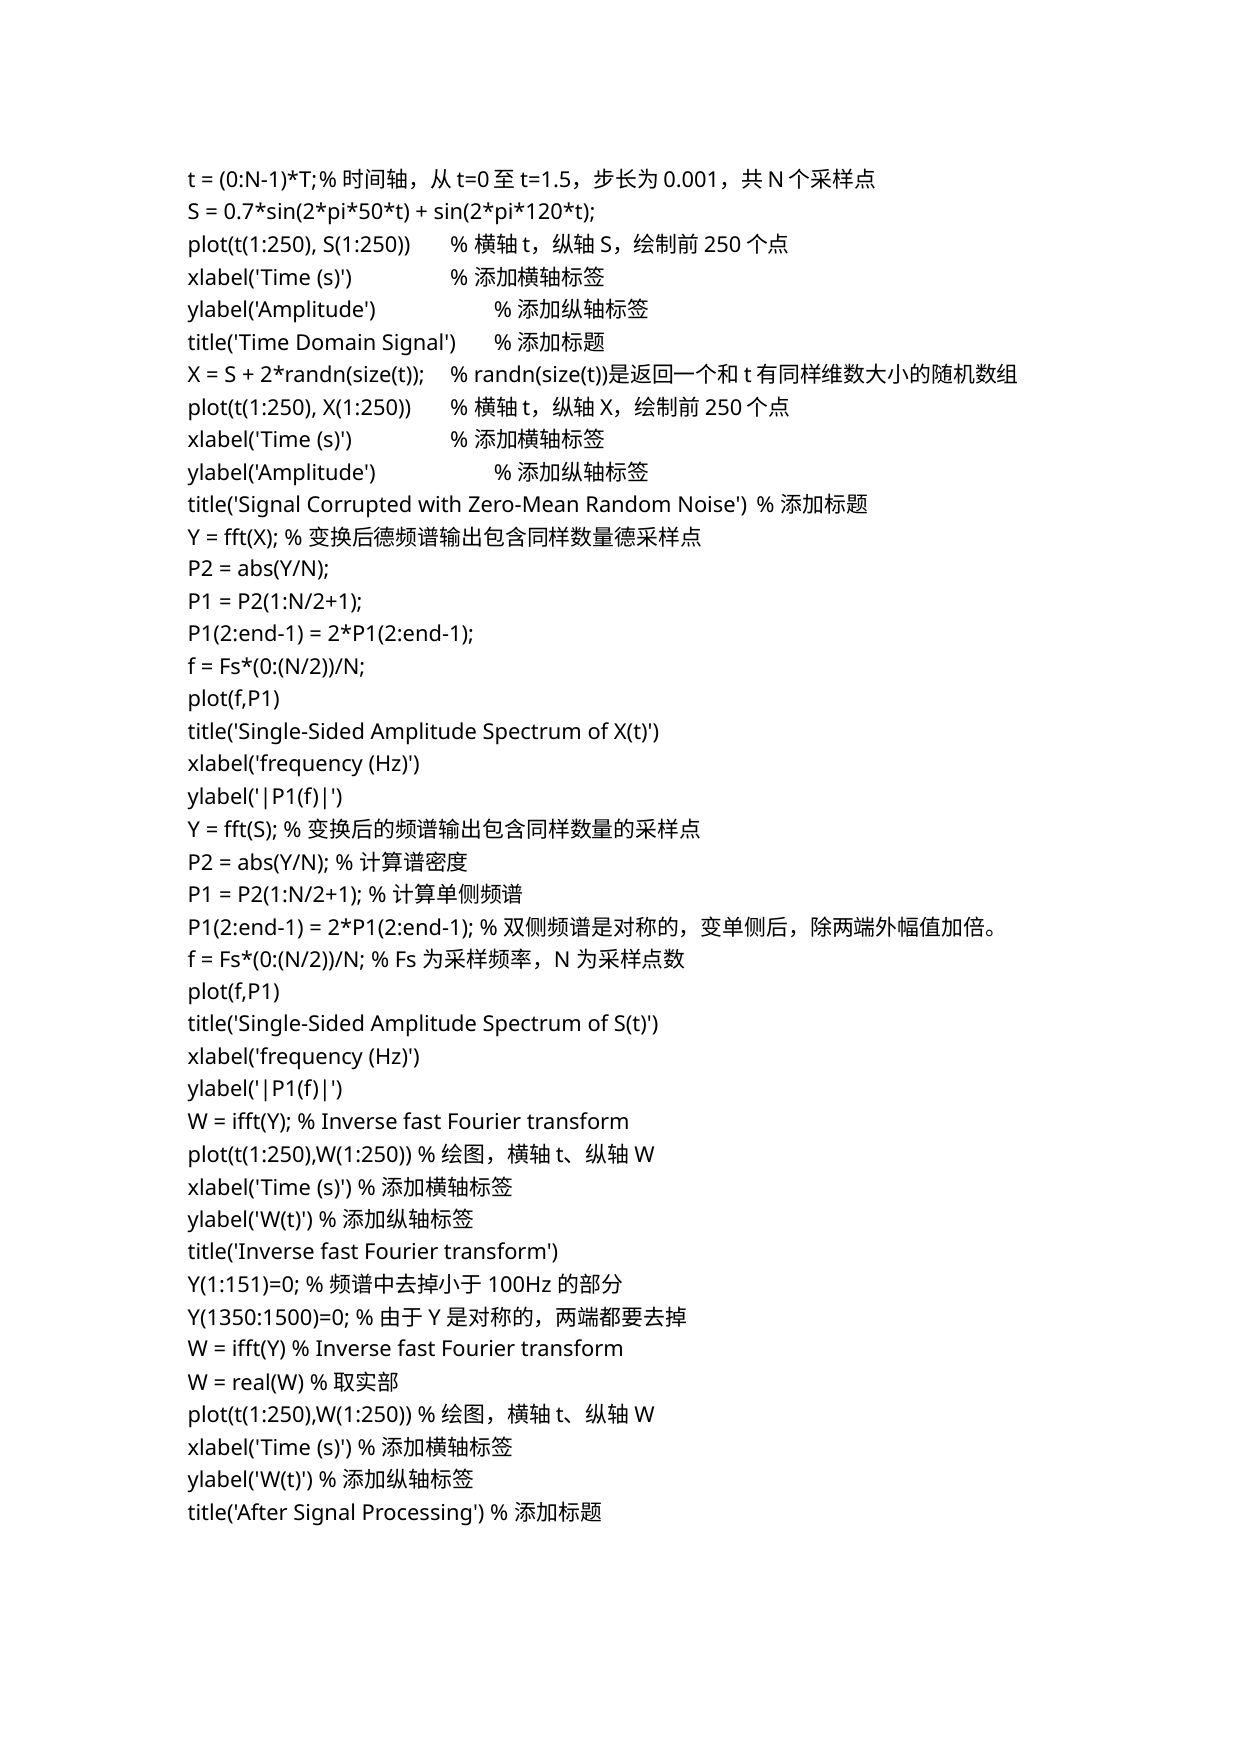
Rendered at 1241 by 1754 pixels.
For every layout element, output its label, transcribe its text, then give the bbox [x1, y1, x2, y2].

text xlabel('Time (s)') % 添加横轴标签 [187, 422, 1053, 454]
text X = S + 2*randn(size(t)); % randn(size(t))是返回一个和t有同样维数大小的随机数组 [187, 357, 1053, 389]
text title('After Signal Processing') % 添加标题 [187, 1494, 1053, 1527]
text xlabel('Time (s)') % 添加横轴标签 [187, 259, 1053, 292]
text plot(t(1:250),W(1:250)) % 绘图，横轴 t、纵轴 W [187, 1397, 1053, 1429]
text t = (0:N-1)*T; % 时间轴，从t=0至t=1.5，步长为0.001，共N个采样点 [187, 162, 1053, 194]
text P2 = abs(Y/N); [187, 552, 1053, 584]
text Y = fft(X); % 变换后德频谱输出包含同样数量德采样点 [187, 519, 1053, 552]
text P1(2:end-1) = 2*P1(2:end-1); [187, 617, 1053, 649]
text W = real(W) % 取实部 [187, 1364, 1053, 1397]
text ylabel('|P1(f)|') [187, 779, 1053, 812]
text ylabel('|P1(f)|') [187, 1072, 1053, 1104]
text xlabel('Time (s)') % 添加横轴标签 [187, 1169, 1053, 1202]
text title('Signal Corrupted with Zero-Mean Random Noise') % 添加标题 [187, 487, 1053, 519]
text P1 = P2(1:N/2+1); % 计算单侧频谱 [187, 877, 1053, 909]
text plot(f,P1) [187, 974, 1053, 1007]
text W = ifft(Y); % Inverse fast Fourier transform [187, 1104, 1053, 1137]
text xlabel('frequency (Hz)') [187, 1039, 1053, 1072]
text f = Fs*(0:(N/2))/N; % Fs 为采样频率，N 为采样点数 [187, 942, 1053, 974]
text xlabel('Time (s)') % 添加横轴标签 [187, 1429, 1053, 1462]
text Y(1350:1500)=0; % 由于 Y 是对称的，两端都要去掉 [187, 1299, 1053, 1332]
text ylabel('W(t)') % 添加纵轴标签 [187, 1462, 1053, 1494]
text plot(t(1:250), S(1:250)) % 横轴t，纵轴S，绘制前250个点 [187, 227, 1053, 259]
text P1 = P2(1:N/2+1); [187, 584, 1053, 617]
text title('Time Domain Signal') % 添加标题 [187, 324, 1053, 357]
text ylabel('W(t)') % 添加纵轴标签 [187, 1202, 1053, 1234]
text S = 0.7*sin(2*pi*50*t) + sin(2*pi*120*t); [187, 194, 1053, 227]
text ylabel('Amplitude') % 添加纵轴标签 [187, 454, 1053, 487]
text plot(f,P1) [187, 682, 1053, 714]
text P1(2:end-1) = 2*P1(2:end-1); % 双侧频谱是对称的，变单侧后，除两端外幅值加倍。 [187, 909, 1053, 942]
text Y = fft(S); % 变换后的频谱输出包含同样数量的采样点 [187, 812, 1053, 844]
text ylabel('Amplitude') % 添加纵轴标签 [187, 292, 1053, 324]
text xlabel('frequency (Hz)') [187, 747, 1053, 779]
text P2 = abs(Y/N); % 计算谱密度 [187, 844, 1053, 877]
text plot(t(1:250), X(1:250)) % 横轴t，纵轴X，绘制前250个点 [187, 389, 1053, 422]
text W = ifft(Y) % Inverse fast Fourier transform [187, 1332, 1053, 1364]
text title('Single-Sided Amplitude Spectrum of X(t)') [187, 714, 1053, 747]
text Y(1:151)=0; % 频谱中去掉小于 100Hz 的部分 [187, 1267, 1053, 1299]
text title('Inverse fast Fourier transform') [187, 1234, 1053, 1267]
text plot(t(1:250),W(1:250)) % 绘图，横轴 t、纵轴 W [187, 1137, 1053, 1169]
text title('Single-Sided Amplitude Spectrum of S(t)') [187, 1007, 1053, 1039]
text f = Fs*(0:(N/2))/N; [187, 649, 1053, 682]
